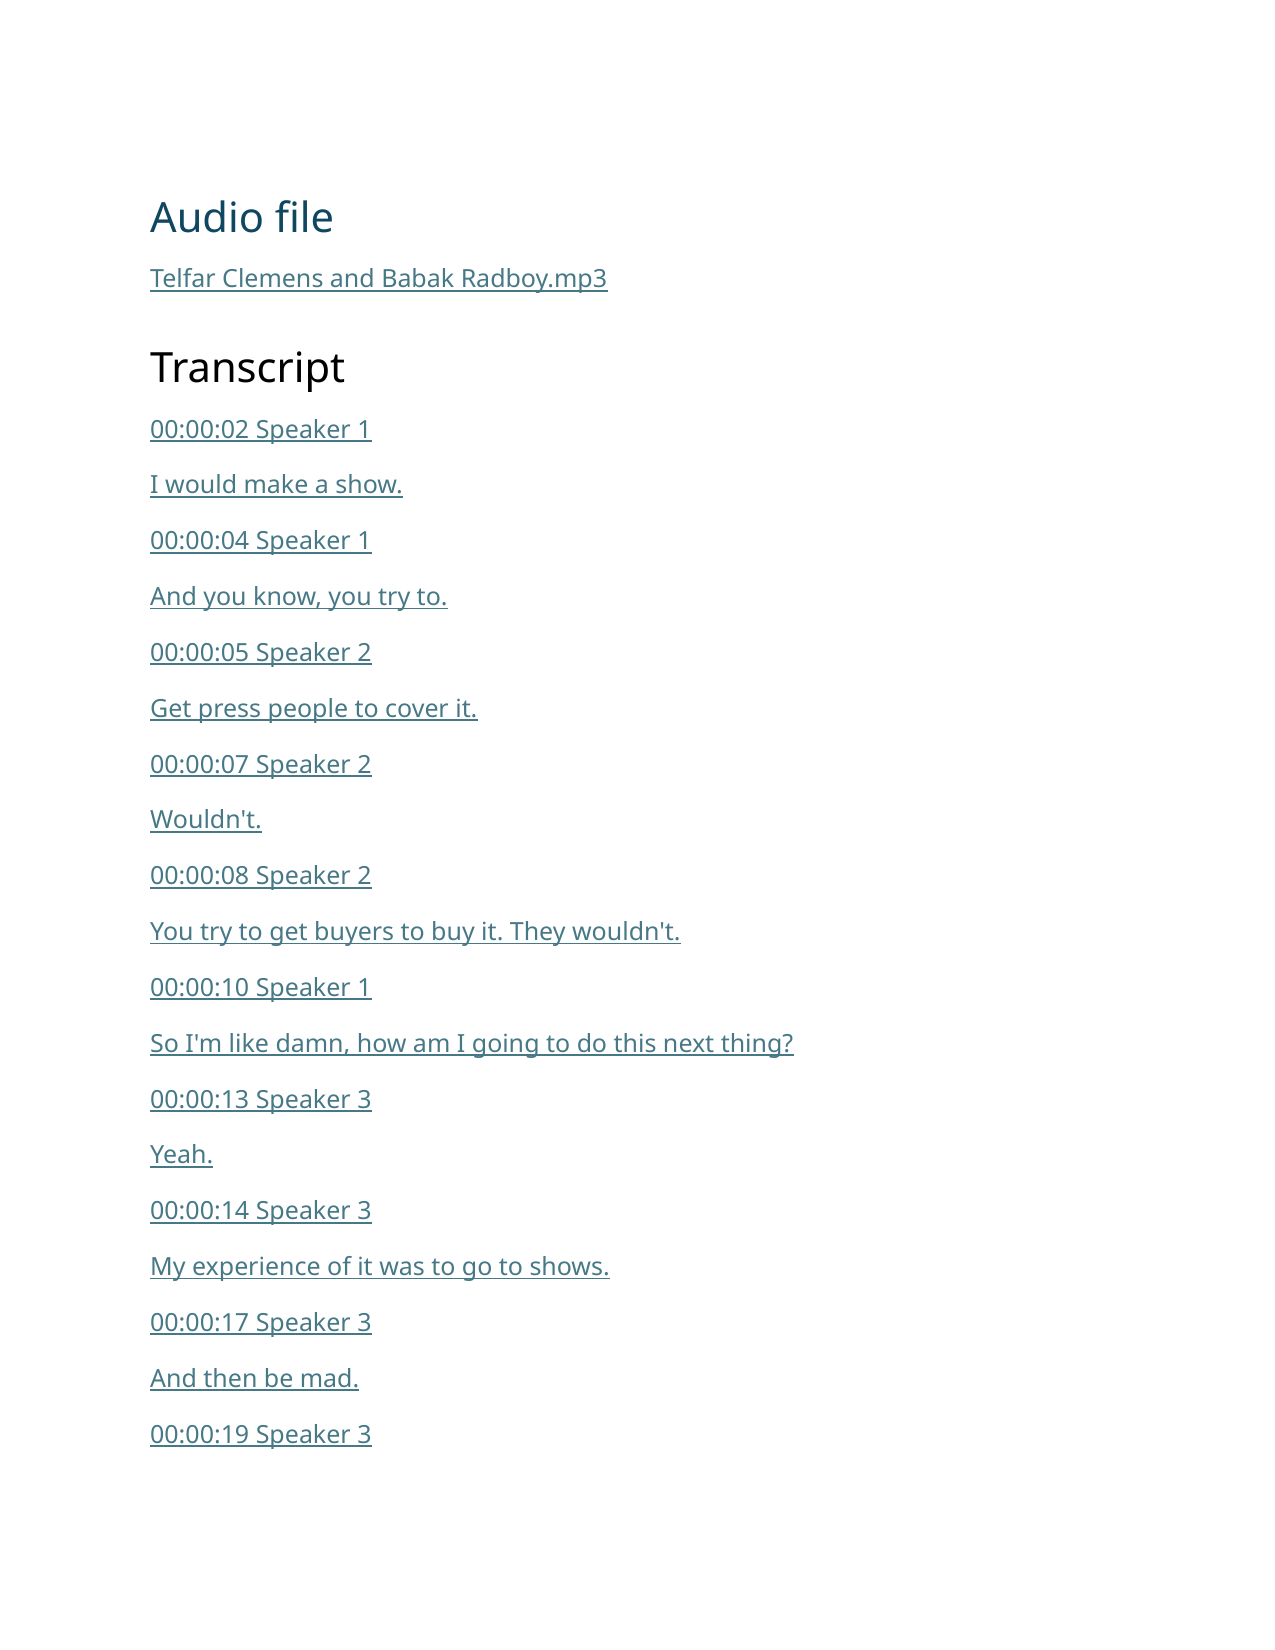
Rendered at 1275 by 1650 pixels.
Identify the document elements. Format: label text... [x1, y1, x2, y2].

text So I'm like damn, how am I going to do this next thing? [150, 1025, 1125, 1059]
subtitle Transcript [150, 338, 1125, 394]
text Wouldn't. [150, 802, 1125, 836]
text I would make a show. [150, 467, 1125, 501]
text Telfar Clemens and Babak Radboy.mp3 [150, 261, 1125, 295]
text And you know, you try to. [150, 579, 1125, 613]
text 00:00:17 Speaker 3 [150, 1304, 1125, 1339]
text 00:00:02 Speaker 1 [150, 411, 1125, 445]
text Get press people to cover it. [150, 690, 1125, 724]
subtitle Audio file [150, 187, 1125, 244]
text 00:00:04 Speaker 1 [150, 523, 1125, 557]
text 00:00:19 Speaker 3 [150, 1416, 1125, 1450]
text 00:00:07 Speaker 2 [150, 746, 1125, 780]
text And then be mad. [150, 1360, 1125, 1394]
text 00:00:14 Speaker 3 [150, 1193, 1125, 1227]
text 00:00:08 Speaker 2 [150, 858, 1125, 892]
text 00:00:05 Speaker 2 [150, 634, 1125, 669]
text My experience of it was to go to shows. [150, 1249, 1125, 1283]
text 00:00:10 Speaker 1 [150, 969, 1125, 1004]
text 00:00:13 Speaker 3 [150, 1081, 1125, 1115]
text Yeah. [150, 1137, 1125, 1171]
text You try to get buyers to buy it. They wouldn't. [150, 914, 1125, 948]
